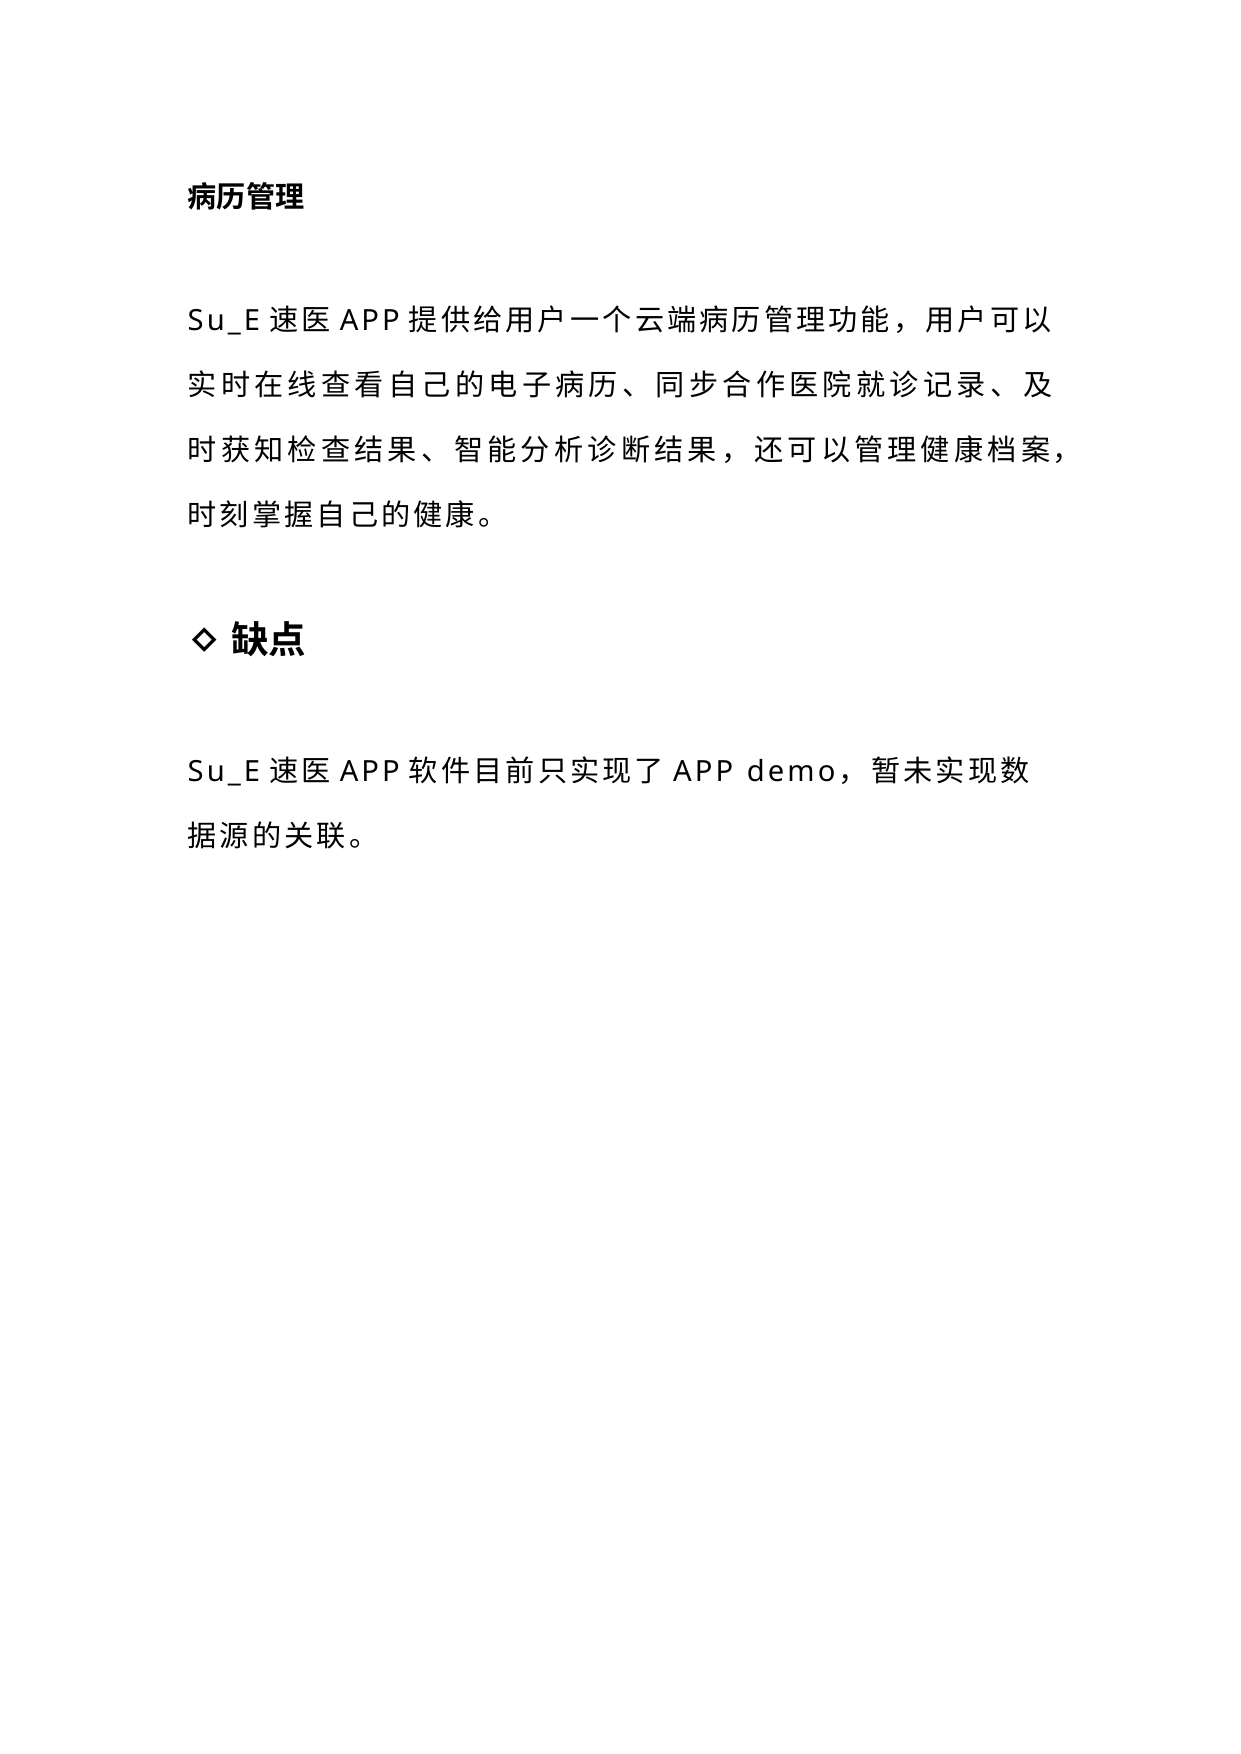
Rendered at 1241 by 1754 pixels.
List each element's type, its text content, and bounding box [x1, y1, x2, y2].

subtitle 病历管理 [187, 162, 1053, 227]
text Su_E速医APP提供给用户一个云端病历管理功能，用户可以实时在线查看自己的电子病历、同步合作医院就诊记录、及时获知检查结果、智能分析诊断结果，还可以管理健康档案，时刻掌握自己的健康。 [187, 285, 1053, 545]
text Su_E速医APP软件目前只实现了APP demo，暂未实现数据源的关联。 [187, 736, 1053, 866]
subtitle 缺点 [187, 604, 1053, 669]
